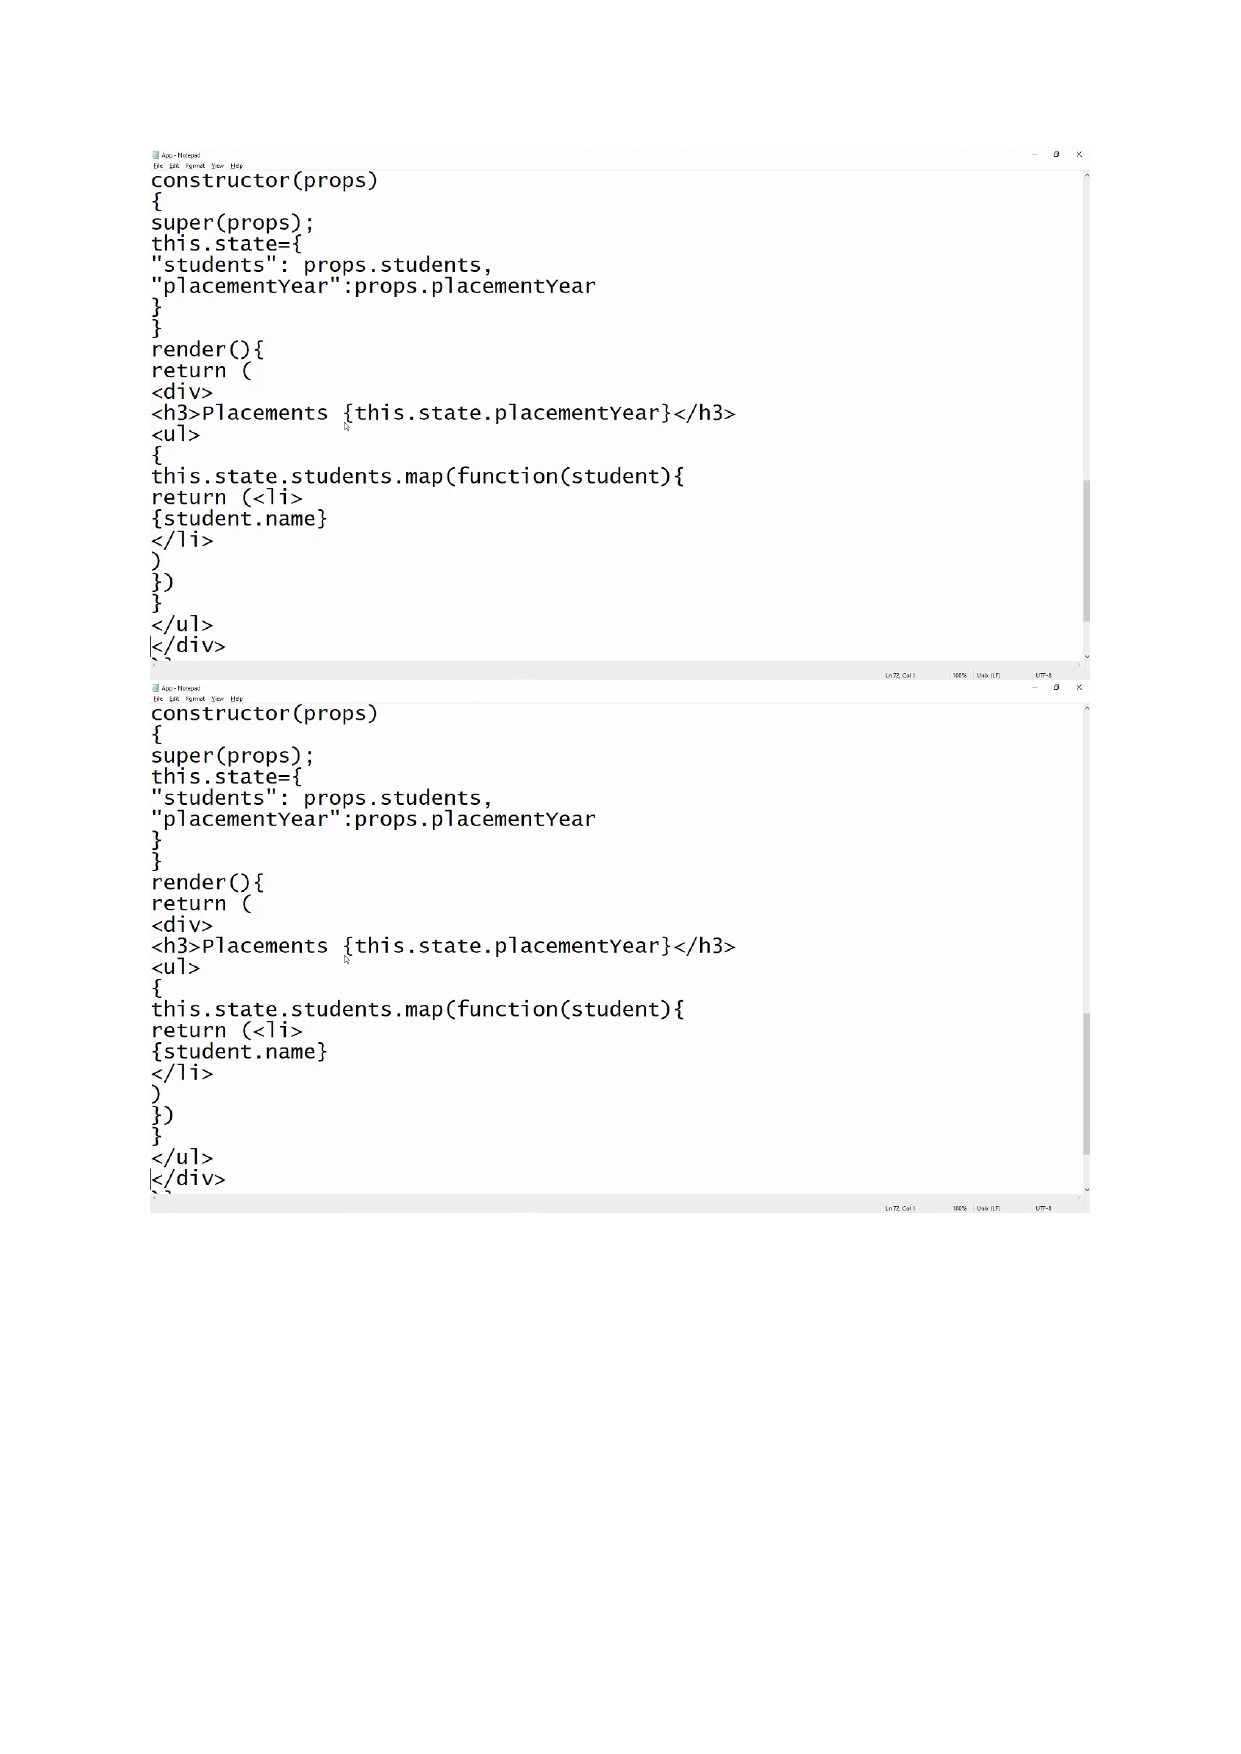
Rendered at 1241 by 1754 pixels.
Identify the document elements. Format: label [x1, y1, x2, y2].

picture [150, 683, 1091, 1213]
picture [150, 150, 1091, 680]
